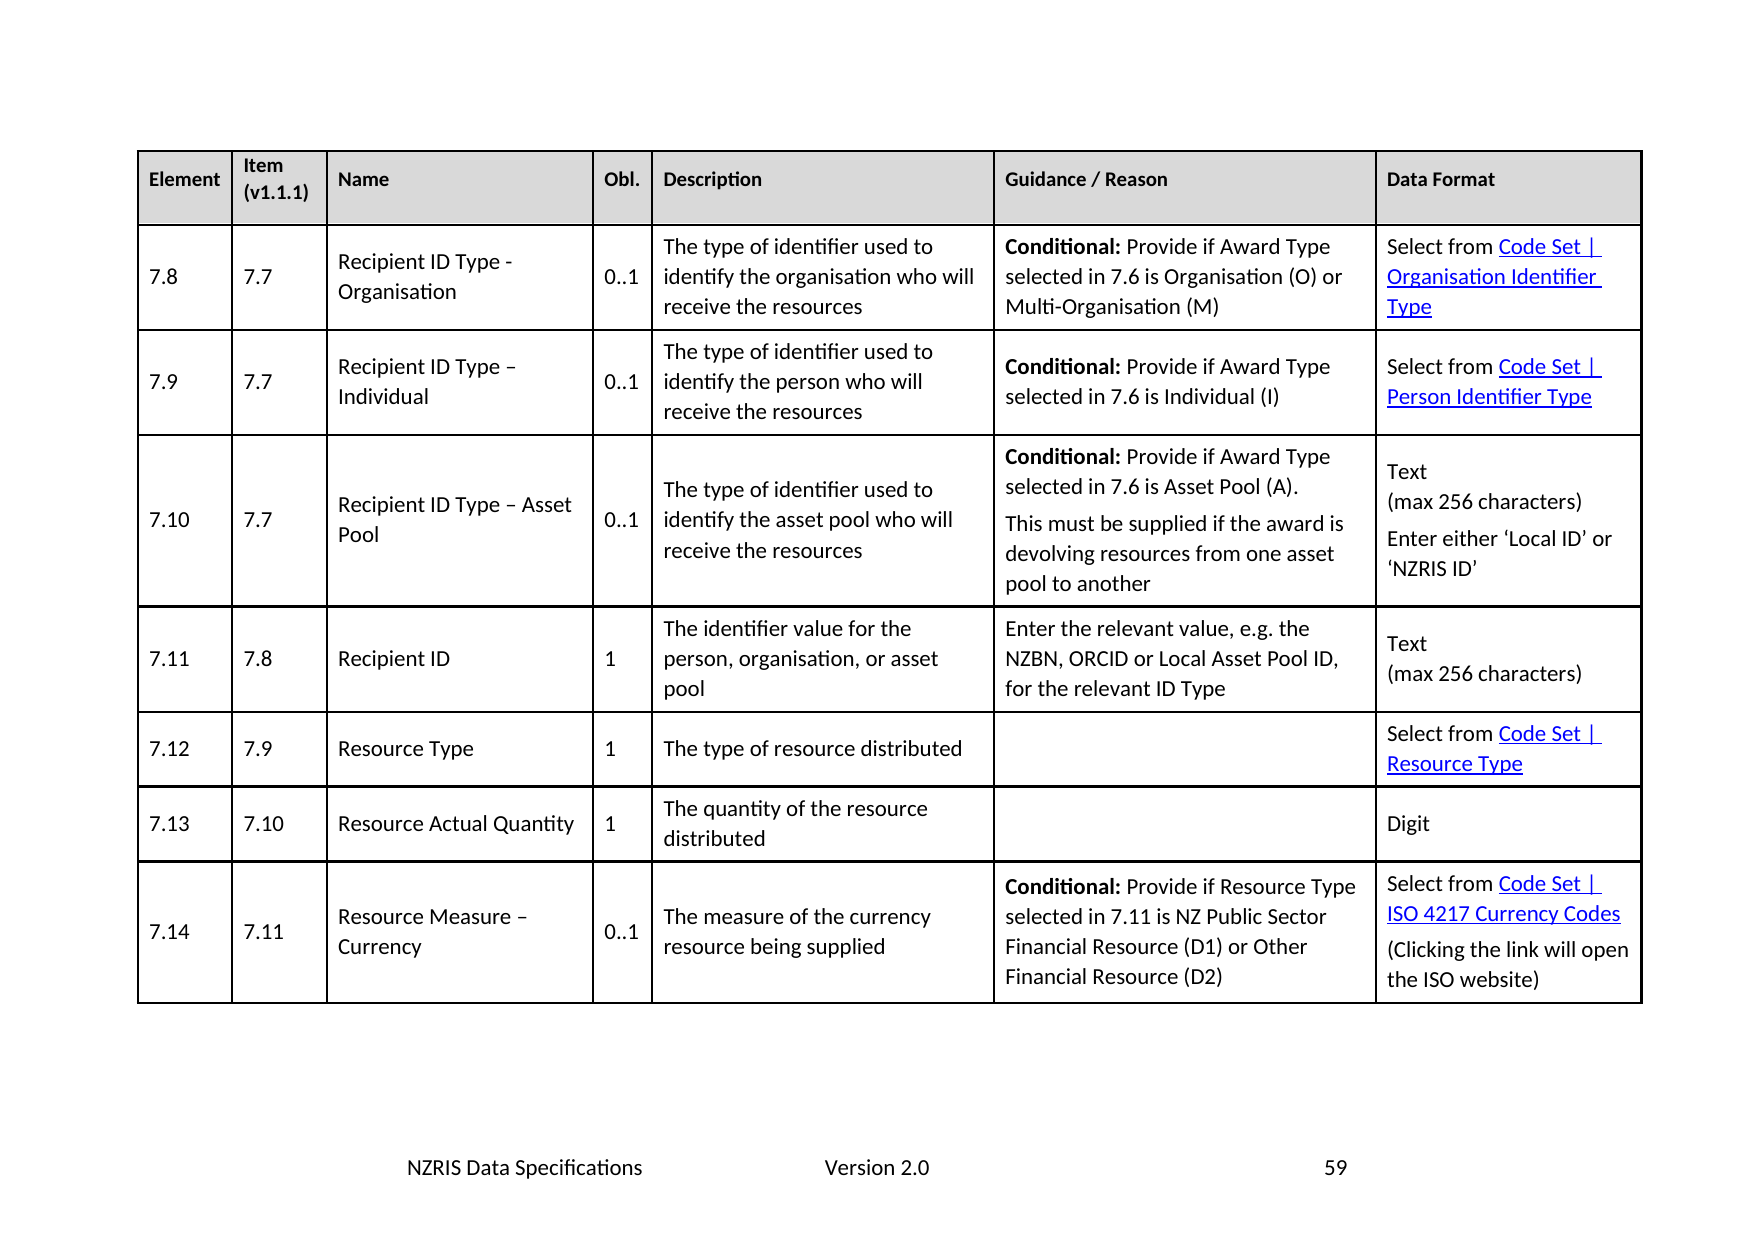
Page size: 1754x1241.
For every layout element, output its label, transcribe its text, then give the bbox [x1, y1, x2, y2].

table_cell 1 [594, 608, 651, 711]
table_cell 7.8 [139, 226, 231, 328]
table_cell 7.7 [233, 226, 326, 328]
table_cell 0..1 [594, 226, 651, 328]
table_cell Select from Code Set | ISO 4217 Currency Codes (Clicking the link will open the ISO website) [1377, 863, 1640, 1002]
table_cell Conditional: Provide if Award Type selected in 7.6 is Individual (I) [995, 331, 1375, 434]
table_header Element [139, 152, 231, 223]
table_cell 7.9 [233, 713, 326, 785]
table_cell 0..1 [594, 436, 651, 605]
table_cell The type of resource distributed [653, 713, 993, 785]
table_cell 7.10 [233, 788, 326, 860]
table_cell 7.14 [139, 863, 231, 1002]
table_cell Resource Actual Quantity [328, 788, 592, 860]
table_cell Select from Code Set | Organisation Identifier Type [1377, 226, 1640, 328]
table_cell Conditional: Provide if Award Type selected in 7.6 is Asset Pool (A). This must be supplied if the award is devolving resources from one asset pool to another [995, 436, 1375, 605]
table_header Data Format [1377, 152, 1640, 223]
table_cell Recipient ID Type - Organisation [328, 226, 592, 328]
table_cell 7.7 [233, 331, 326, 434]
table_cell 7.10 [139, 436, 231, 605]
table_cell The measure of the currency resource being supplied [653, 863, 993, 1002]
table_cell 0..1 [594, 331, 651, 434]
table_cell 7.7 [233, 436, 326, 605]
table_cell 0..1 [594, 863, 651, 1002]
table_cell Conditional: Provide if Resource Type selected in 7.11 is NZ Public Sector Financial Resource (D1) or Other Financial Resource (D2) [995, 863, 1375, 1002]
table_header Name [328, 152, 592, 223]
table_cell [995, 788, 1375, 860]
table_cell The quantity of the resource distributed [653, 788, 993, 860]
table_cell 7.11 [139, 608, 231, 711]
table_cell Recipient ID Type – Individual [328, 331, 592, 434]
table_cell Recipient ID [328, 608, 592, 711]
table_cell [995, 713, 1375, 785]
table_cell Select from Code Set | Resource Type [1377, 713, 1640, 785]
table_cell The identifier value for the person, organisation, or asset pool [653, 608, 993, 711]
table_cell Recipient ID Type – Asset Pool [328, 436, 592, 605]
table_cell The type of identifier used to identify the organisation who will receive the resources [653, 226, 993, 328]
table_cell 1 [594, 713, 651, 785]
table_cell The type of identifier used to identify the asset pool who will receive the resources [653, 436, 993, 605]
table_cell The type of identifier used to identify the person who will receive the resources [653, 331, 993, 434]
table_header Item (v1.1.1) [233, 152, 326, 223]
table_cell 7.8 [233, 608, 326, 711]
table_header Description [653, 152, 993, 223]
table_cell Select from Code Set | Person Identifier Type [1377, 331, 1640, 434]
table_header Obl. [594, 152, 651, 223]
table_cell Enter the relevant value, e.g. the NZBN, ORCID or Local Asset Pool ID, for the relevant ID Type [995, 608, 1375, 711]
table_cell 7.13 [139, 788, 231, 860]
table_cell 7.11 [233, 863, 326, 1002]
table_cell 1 [594, 788, 651, 860]
table_cell Text (max 256 characters) [1377, 608, 1640, 711]
table_cell Digit [1377, 788, 1640, 860]
table_header Guidance / Reason [995, 152, 1375, 223]
table_cell Text (max 256 characters) Enter either ‘Local ID’ or ‘NZRIS ID’ [1377, 436, 1640, 605]
table_cell Conditional: Provide if Award Type selected in 7.6 is Organisation (O) or Multi-Organisation (M) [995, 226, 1375, 328]
table_cell Resource Measure – Currency [328, 863, 592, 1002]
table_cell 7.12 [139, 713, 231, 785]
table_cell Resource Type [328, 713, 592, 785]
table_cell 7.9 [139, 331, 231, 434]
